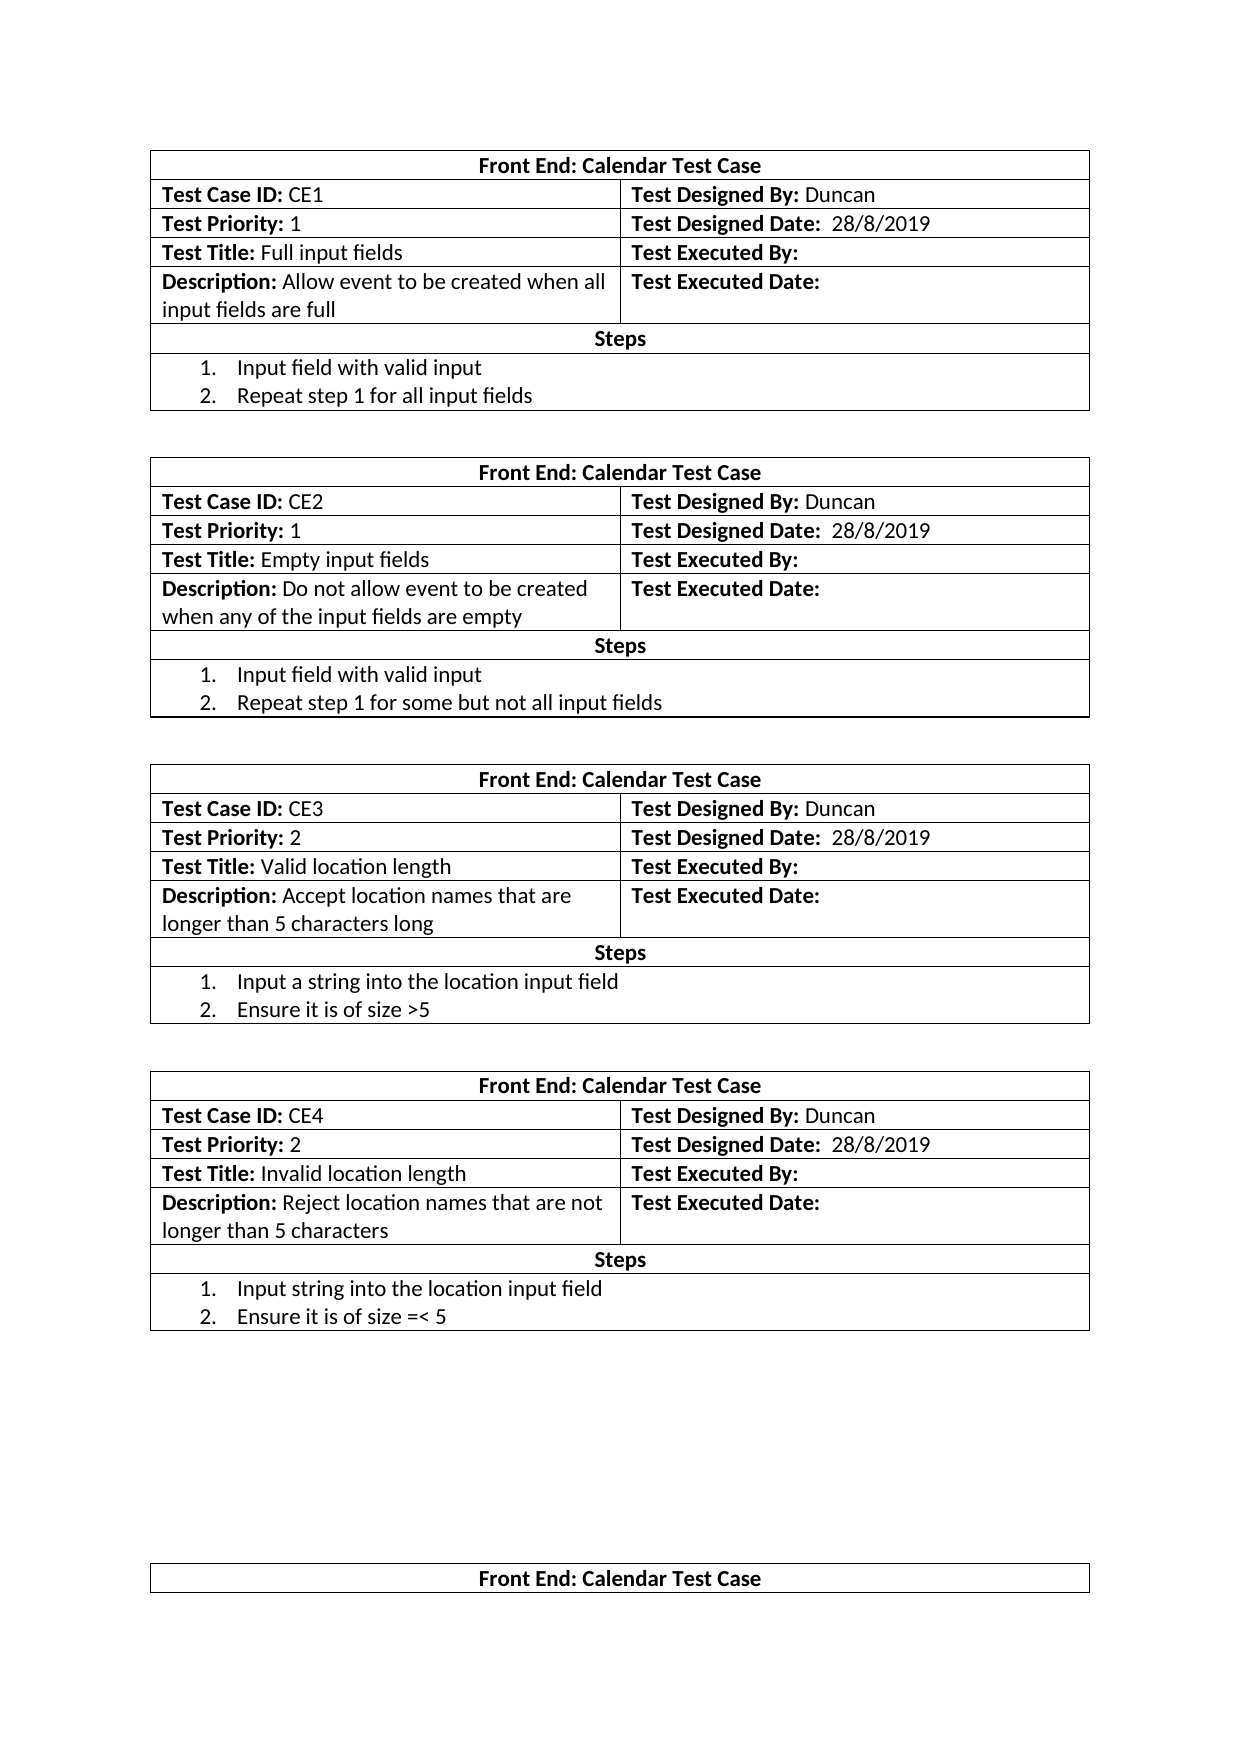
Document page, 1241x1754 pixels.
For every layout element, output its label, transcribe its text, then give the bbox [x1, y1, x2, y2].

table_cell Test Executed Date: [621, 1188, 1089, 1244]
table_cell Test Title: Empty input fields [151, 545, 620, 573]
table_cell Steps [151, 324, 1089, 352]
table_cell Test Title: Valid location length [151, 852, 620, 880]
table_header Front End: Calendar Test Case [151, 765, 1089, 793]
table_cell Test Designed Date: 28/8/2019 [621, 209, 1089, 237]
table_cell Test Designed Date: 28/8/2019 [621, 823, 1089, 851]
table_cell Test Executed Date: [621, 881, 1089, 937]
table_cell Test Title: Invalid location length [151, 1159, 620, 1187]
table_header Front End: Calendar Test Case [151, 1564, 1089, 1592]
table_cell Input field with valid input Repeat step 1 for all input fields [151, 354, 1089, 409]
table_cell Test Designed By: Duncan [621, 180, 1089, 208]
table_cell Test Designed By: Duncan [621, 487, 1089, 515]
table_cell Description: Do not allow event to be created when any of the input fields are empty [151, 574, 620, 630]
table_cell Test Executed Date: [621, 574, 1089, 630]
table_cell Test Case ID: CE2 [151, 487, 620, 515]
table_cell Steps [151, 938, 1089, 966]
table_cell Test Executed By: [621, 1159, 1089, 1187]
table_cell Input string into the location input field Ensure it is of size =< 5 [151, 1274, 1089, 1330]
table_cell Test Title: Full input fields [151, 238, 620, 266]
table_cell Test Designed Date: 28/8/2019 [621, 1130, 1089, 1158]
table_cell Test Case ID: CE1 [151, 180, 620, 208]
table_header Front End: Calendar Test Case [151, 151, 1089, 179]
table_cell Test Case ID: CE3 [151, 794, 620, 822]
table_cell Test Designed By: Duncan [621, 1101, 1089, 1129]
table_cell Test Designed Date: 28/8/2019 [621, 516, 1089, 544]
table_cell Input field with valid input Repeat step 1 for some but not all input fields [151, 660, 1089, 716]
table_cell Description: Reject location names that are not longer than 5 characters [151, 1188, 620, 1244]
table_cell Steps [151, 1245, 1089, 1273]
table_cell Description: Allow event to be created when all input fields are full [151, 267, 620, 323]
table_cell Test Priority: 1 [151, 516, 620, 544]
table_header Front End: Calendar Test Case [151, 458, 1089, 486]
table_cell Test Priority: 2 [151, 1130, 620, 1158]
table_cell Test Executed Date: [621, 267, 1089, 323]
table_cell Steps [151, 631, 1089, 659]
table_cell Test Executed By: [621, 238, 1089, 266]
table_cell Test Executed By: [621, 852, 1089, 880]
table_cell Test Priority: 2 [151, 823, 620, 851]
table_cell Description: Accept location names that are longer than 5 characters long [151, 881, 620, 937]
table_cell Input a string into the location input field Ensure it is of size >5 [151, 967, 1089, 1023]
table_cell Test Designed By: Duncan [621, 794, 1089, 822]
table_cell Test Case ID: CE4 [151, 1101, 620, 1129]
table_cell Test Priority: 1 [151, 209, 620, 237]
table_header Front End: Calendar Test Case [151, 1072, 1089, 1100]
table_cell Test Executed By: [621, 545, 1089, 573]
